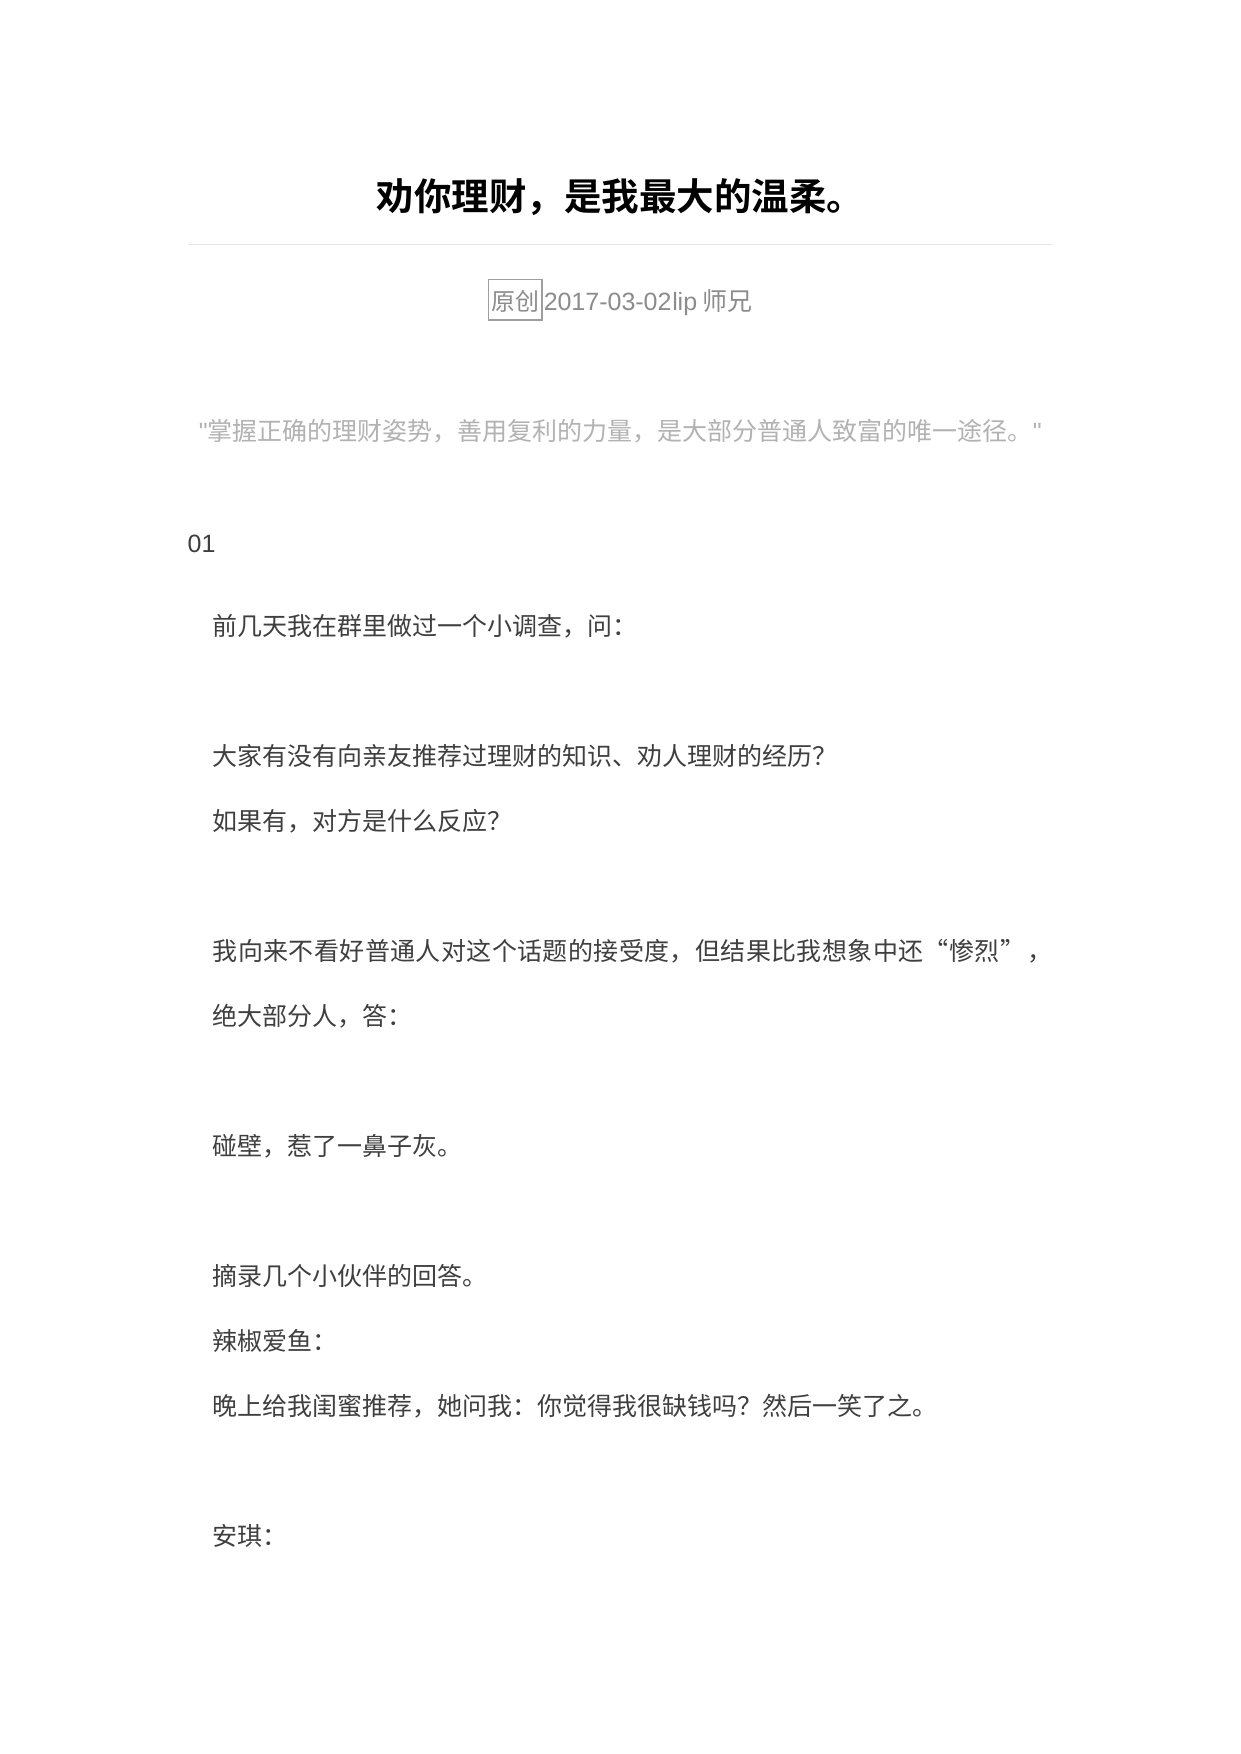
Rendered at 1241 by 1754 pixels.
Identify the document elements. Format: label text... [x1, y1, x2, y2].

text 碰壁，惹了一鼻子灰。 [212, 1112, 1028, 1242]
text 前几天我在群里做过一个小调查，问： [212, 592, 1028, 722]
text 01 [187, 527, 1053, 559]
text 晚上给我闺蜜推荐，她问我：你觉得我很缺钱吗？然后一笑了之。 [212, 1372, 1028, 1502]
text 原创 2017-03-02 lip师兄 lip师兄投资屋 [187, 267, 1053, 332]
text 摘录几个小伙伴的回答。 [212, 1242, 1028, 1307]
text 我向来不看好普通人对这个话题的接受度，但结果比我想象中还“惨烈”，绝大部分人，答： [212, 917, 1028, 1112]
text 辣椒爱鱼： [212, 1307, 1028, 1372]
text "掌握正确的理财姿势，善用复利的力量，是大部分普通人致富的唯一途径。" [187, 397, 1053, 462]
text 如果有，对方是什么反应？ [212, 787, 1028, 917]
text 安琪： [212, 1502, 1028, 1567]
text 大家有没有向亲友推荐过理财的知识、劝人理财的经历？ [212, 722, 1028, 787]
text 劝你理财，是我最大的温柔。 [187, 162, 1053, 245]
